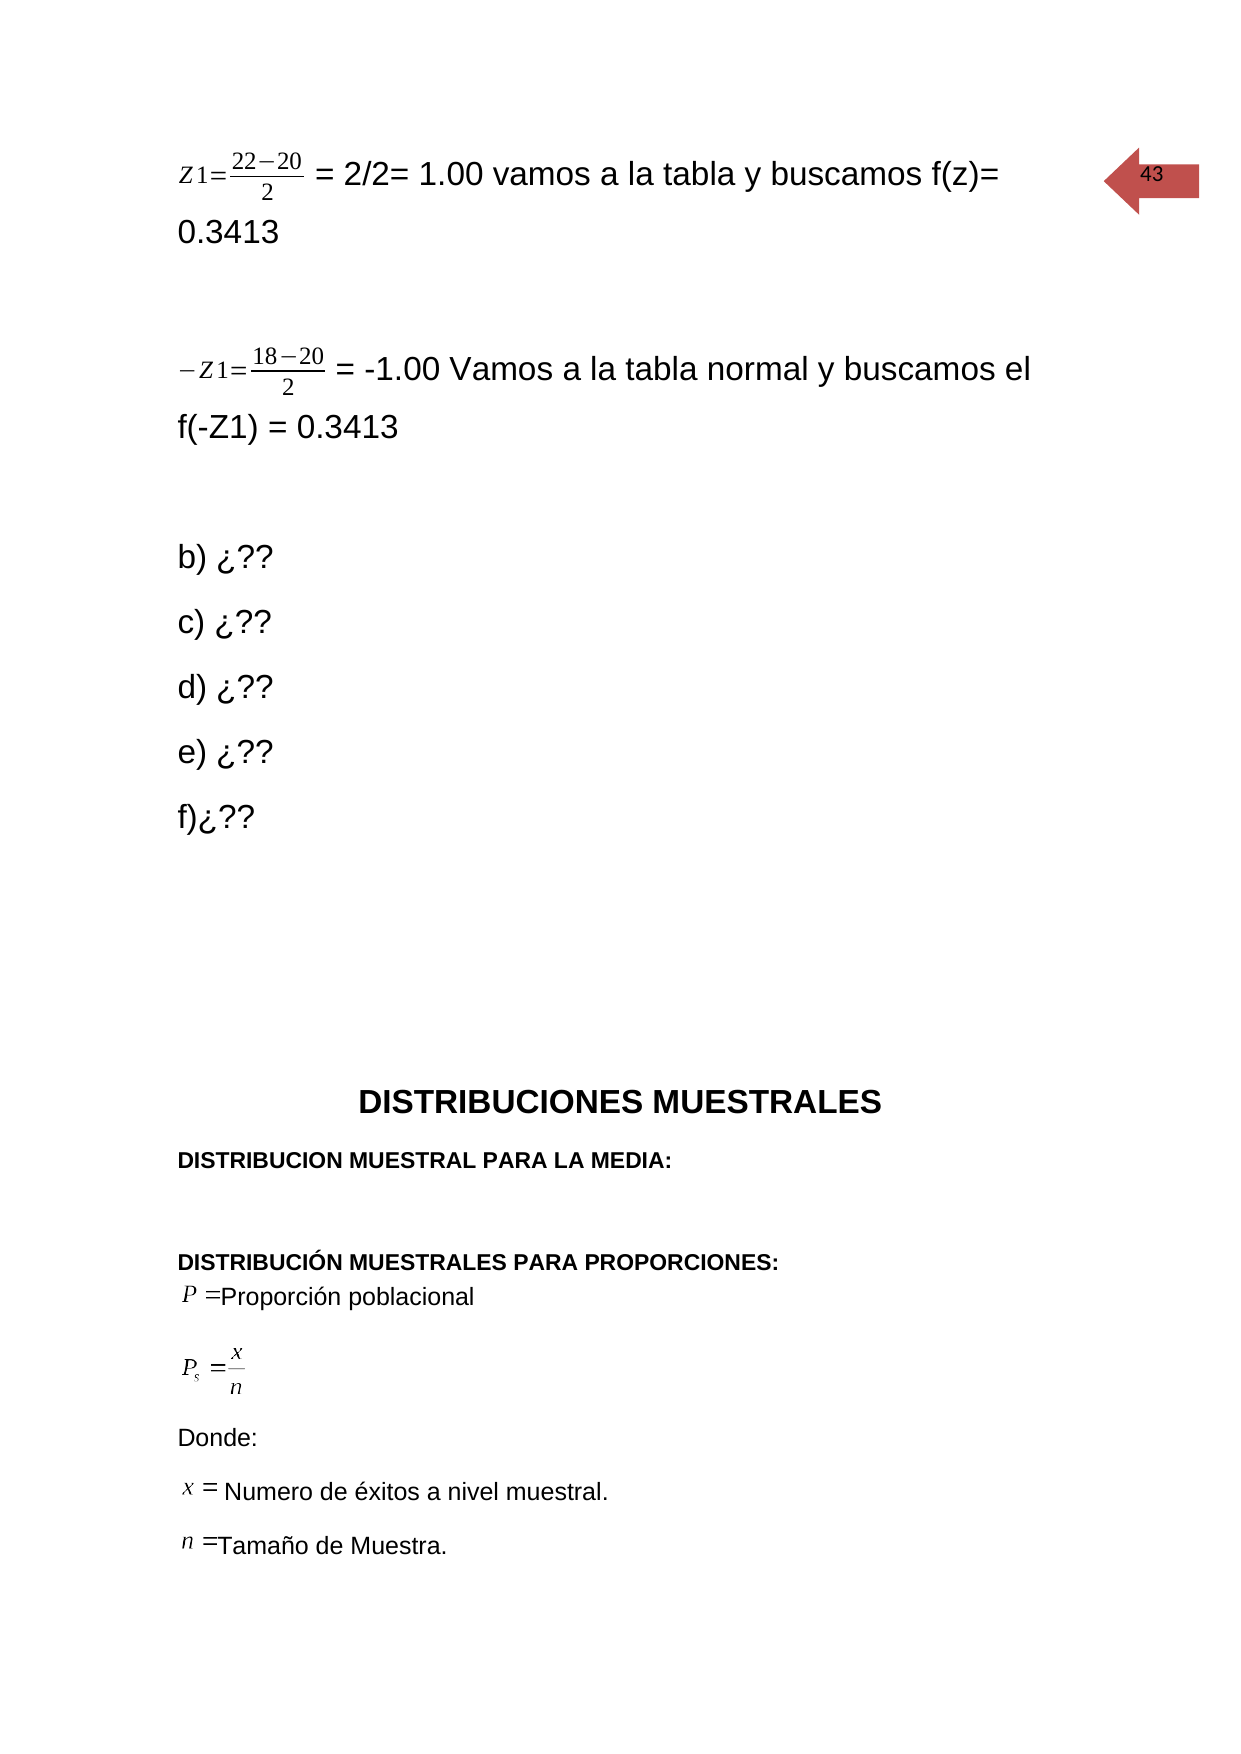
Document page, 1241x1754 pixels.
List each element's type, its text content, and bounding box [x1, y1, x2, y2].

text Donde: [177, 1423, 1063, 1452]
subtitle DISTRIBUCION MUESTRAL PARA LA MEDIA: [177, 1147, 1063, 1173]
text DISTRIBUCIONES MUESTRALES [177, 1082, 1063, 1121]
text = -1.00 Vamos a la tabla normal y buscamos el f(-Z1) = 0.3413 [177, 342, 1063, 445]
text d) ¿?? [177, 667, 1063, 705]
subtitle DISTRIBUCIÓN MUESTRALES PARA PROPORCIONES: [177, 1249, 1063, 1276]
text b) ¿?? [177, 537, 1063, 575]
text c) ¿?? [177, 602, 1063, 640]
text Numero de éxitos a nivel muestral. [177, 1477, 1063, 1506]
text Tamaño de Muestra. [177, 1531, 1063, 1560]
text f)¿?? [177, 797, 1063, 835]
text e) ¿?? [177, 732, 1063, 770]
text Proporción poblacional [177, 1279, 1063, 1311]
text = 2/2= 1.00 vamos a la tabla y buscamos f(z)= 0.3413 [177, 148, 1063, 251]
